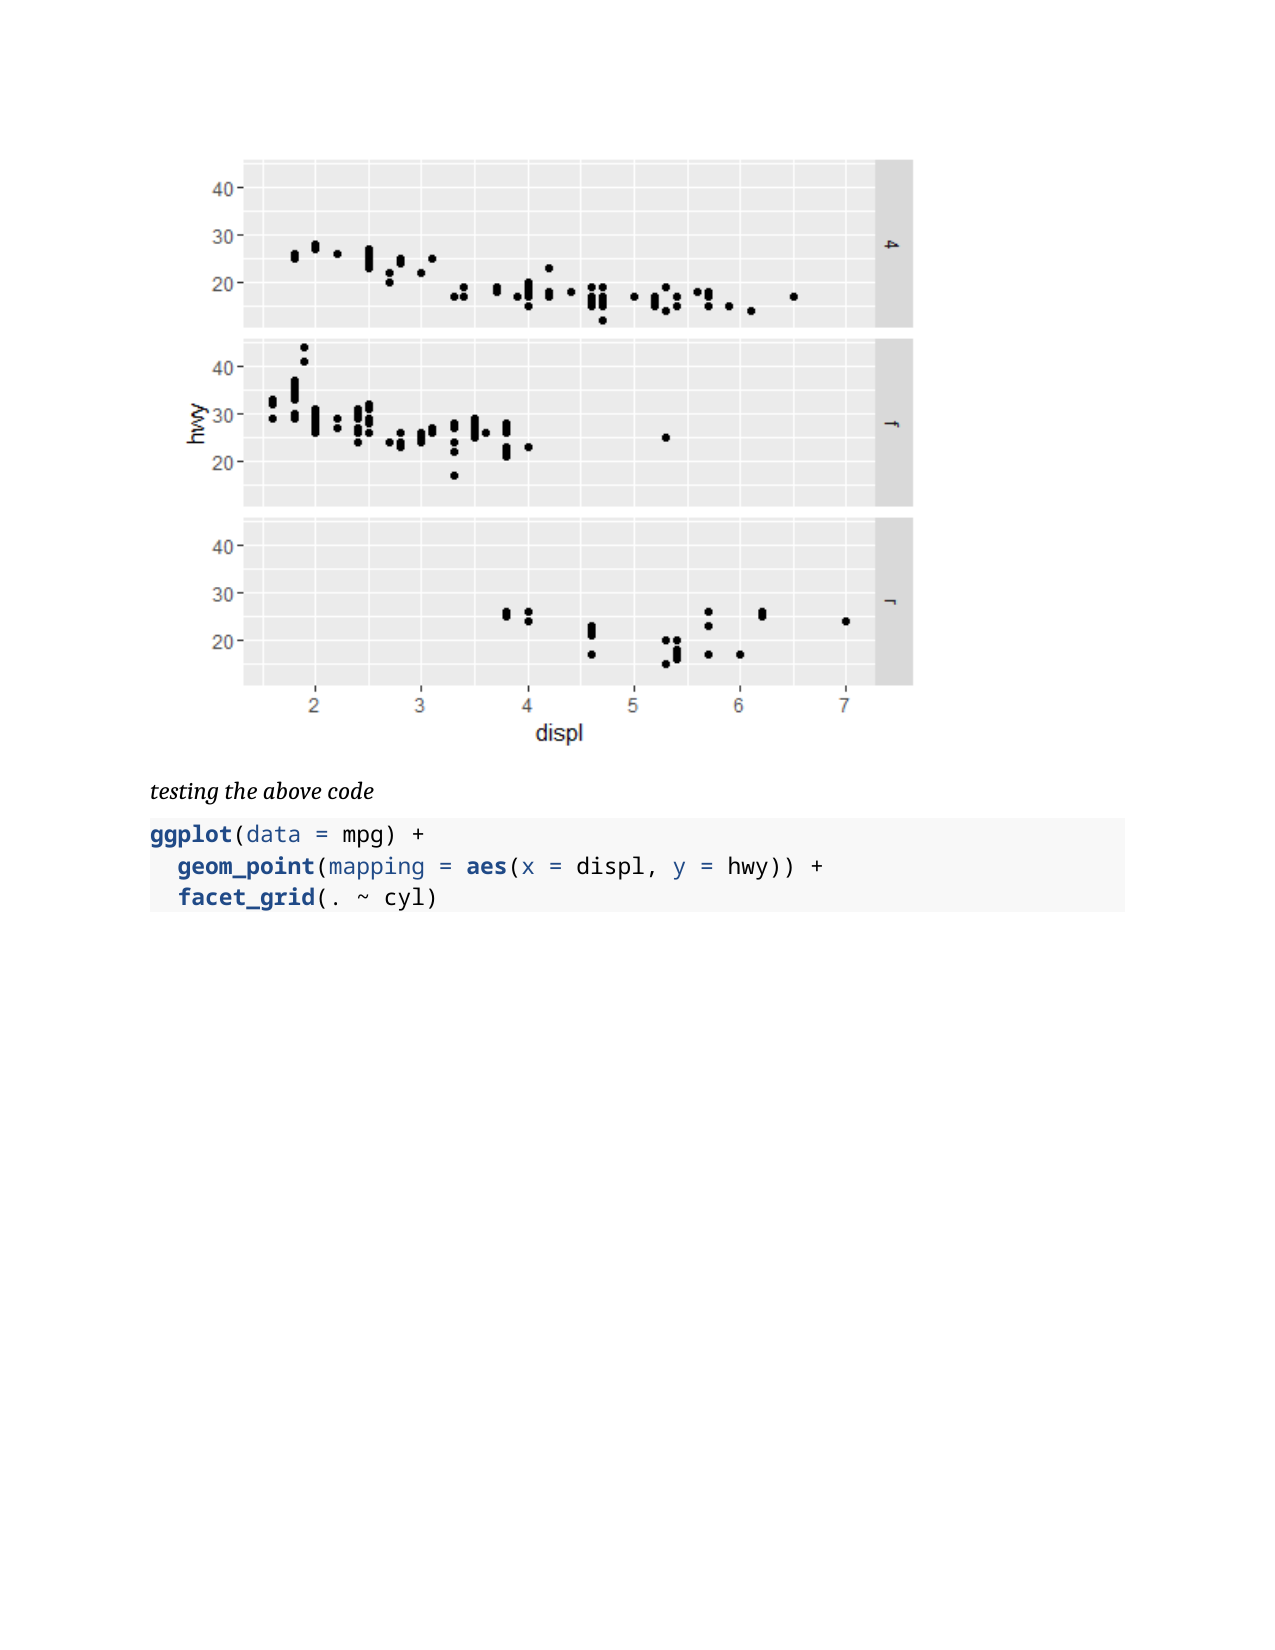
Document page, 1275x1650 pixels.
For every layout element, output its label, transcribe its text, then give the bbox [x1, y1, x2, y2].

text ggplot(data = mpg) + geom_point(mapping = aes(x = displ, y = hwy)) + facet_grid(. ~ cyl) [150, 818, 1125, 912]
picture [168, 150, 925, 757]
text testing the above code [150, 777, 1125, 806]
